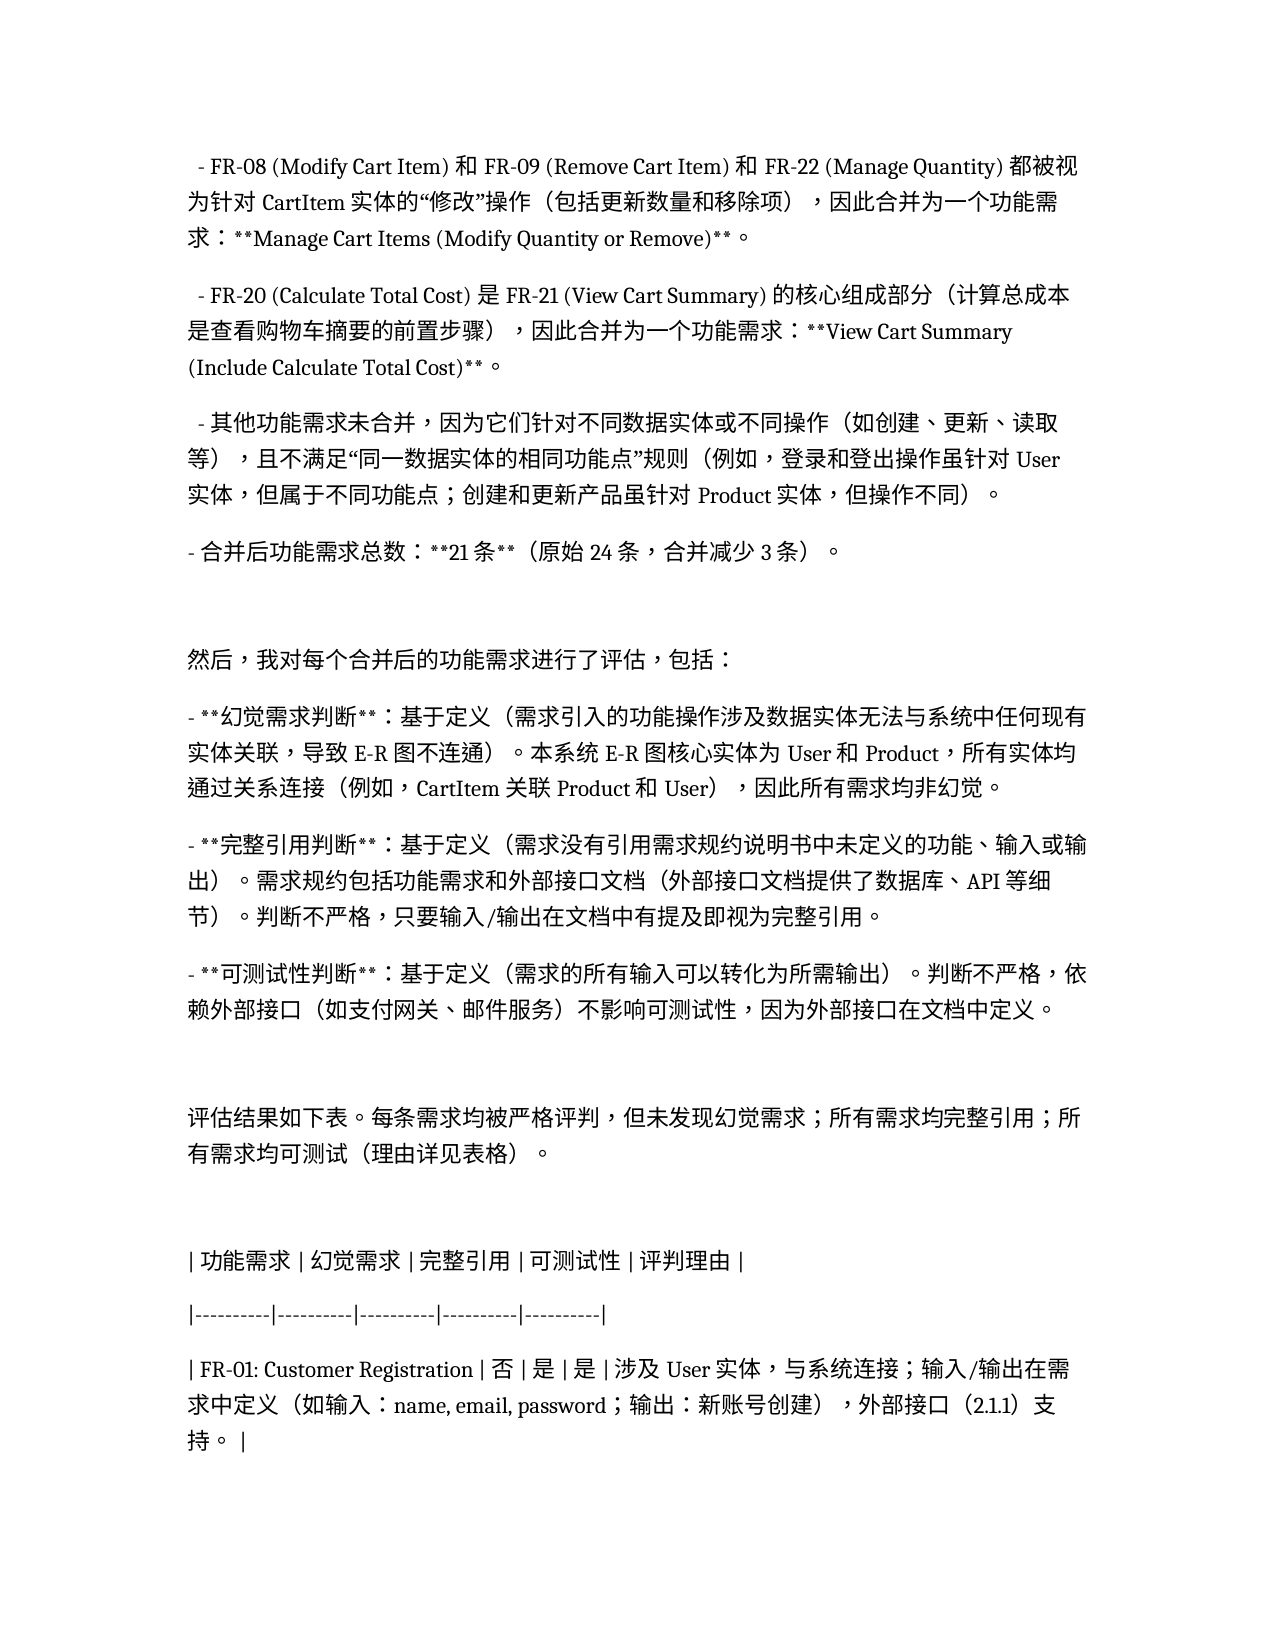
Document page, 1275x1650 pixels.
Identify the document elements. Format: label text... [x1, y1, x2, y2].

text - **可测试性判断**：基于定义（需求的所有输入可以转化为所需输出）。判断不严格，依赖外部接口（如支付网关、邮件服务）不影响可测试性，因为外部接口在文档中定义。 [187, 958, 1087, 1025]
text - **完整引用判断**：基于定义（需求没有引用需求规约说明书中未定义的功能、输入或输出）。需求规约包括功能需求和外部接口文档（外部接口文档提供了数据库、API 等细节）。判断不严格，只要输入/输出在文档中有提及即视为完整引用。 [187, 829, 1087, 932]
text 然后，我对每个合并后的功能需求进行了评估，包括： [187, 644, 1087, 675]
text - **幻觉需求判断**：基于定义（需求引入的功能操作涉及数据实体无法与系统中任何现有实体关联，导致 E-R 图不连通）。本系统 E-R 图核心实体为 User 和 Product，所有实体均通过关系连接（例如，CartItem 关联 Product 和 User），因此所有需求均非幻觉。 [187, 701, 1087, 804]
text |----------|----------|----------|----------|----------| [187, 1302, 1087, 1328]
text 评估结果如下表。每条需求均被严格评判，但未发现幻觉需求；所有需求均完整引用；所有需求均可测试（理由详见表格）。 [187, 1102, 1087, 1169]
text | FR-01: Customer Registration | 否 | 是 | 是 | 涉及 User 实体，与系统连接；输入/输出在需求中定义（如输入：name, email, password；输出：新账号创建），外部接口（2.1.1）支持。 | [187, 1353, 1087, 1456]
text - 合并后功能需求总数：**21 条**（原始 24 条，合并减少 3 条）。 [187, 536, 1087, 567]
text - FR-08 (Modify Cart Item) 和 FR-09 (Remove Cart Item) 和 FR-22 (Manage Quantity) 都被视为针对 CartItem 实体的“修改”操作（包括更新数量和移除项），因此合并为一个功能需求：**Manage Cart Items (Modify Quantity or Remove)**。 [187, 150, 1087, 253]
text - 其他功能需求未合并，因为它们针对不同数据实体或不同操作（如创建、更新、读取等），且不满足“同一数据实体的相同功能点”规则（例如，登录和登出操作虽针对 User 实体，但属于不同功能点；创建和更新产品虽针对 Product 实体，但操作不同）。 [187, 407, 1087, 510]
text - FR-20 (Calculate Total Cost) 是 FR-21 (View Cart Summary) 的核心组成部分（计算总成本是查看购物车摘要的前置步骤），因此合并为一个功能需求：**View Cart Summary (Include Calculate Total Cost)**。 [187, 279, 1087, 382]
text | 功能需求 | 幻觉需求 | 完整引用 | 可测试性 | 评判理由 | [187, 1245, 1087, 1277]
